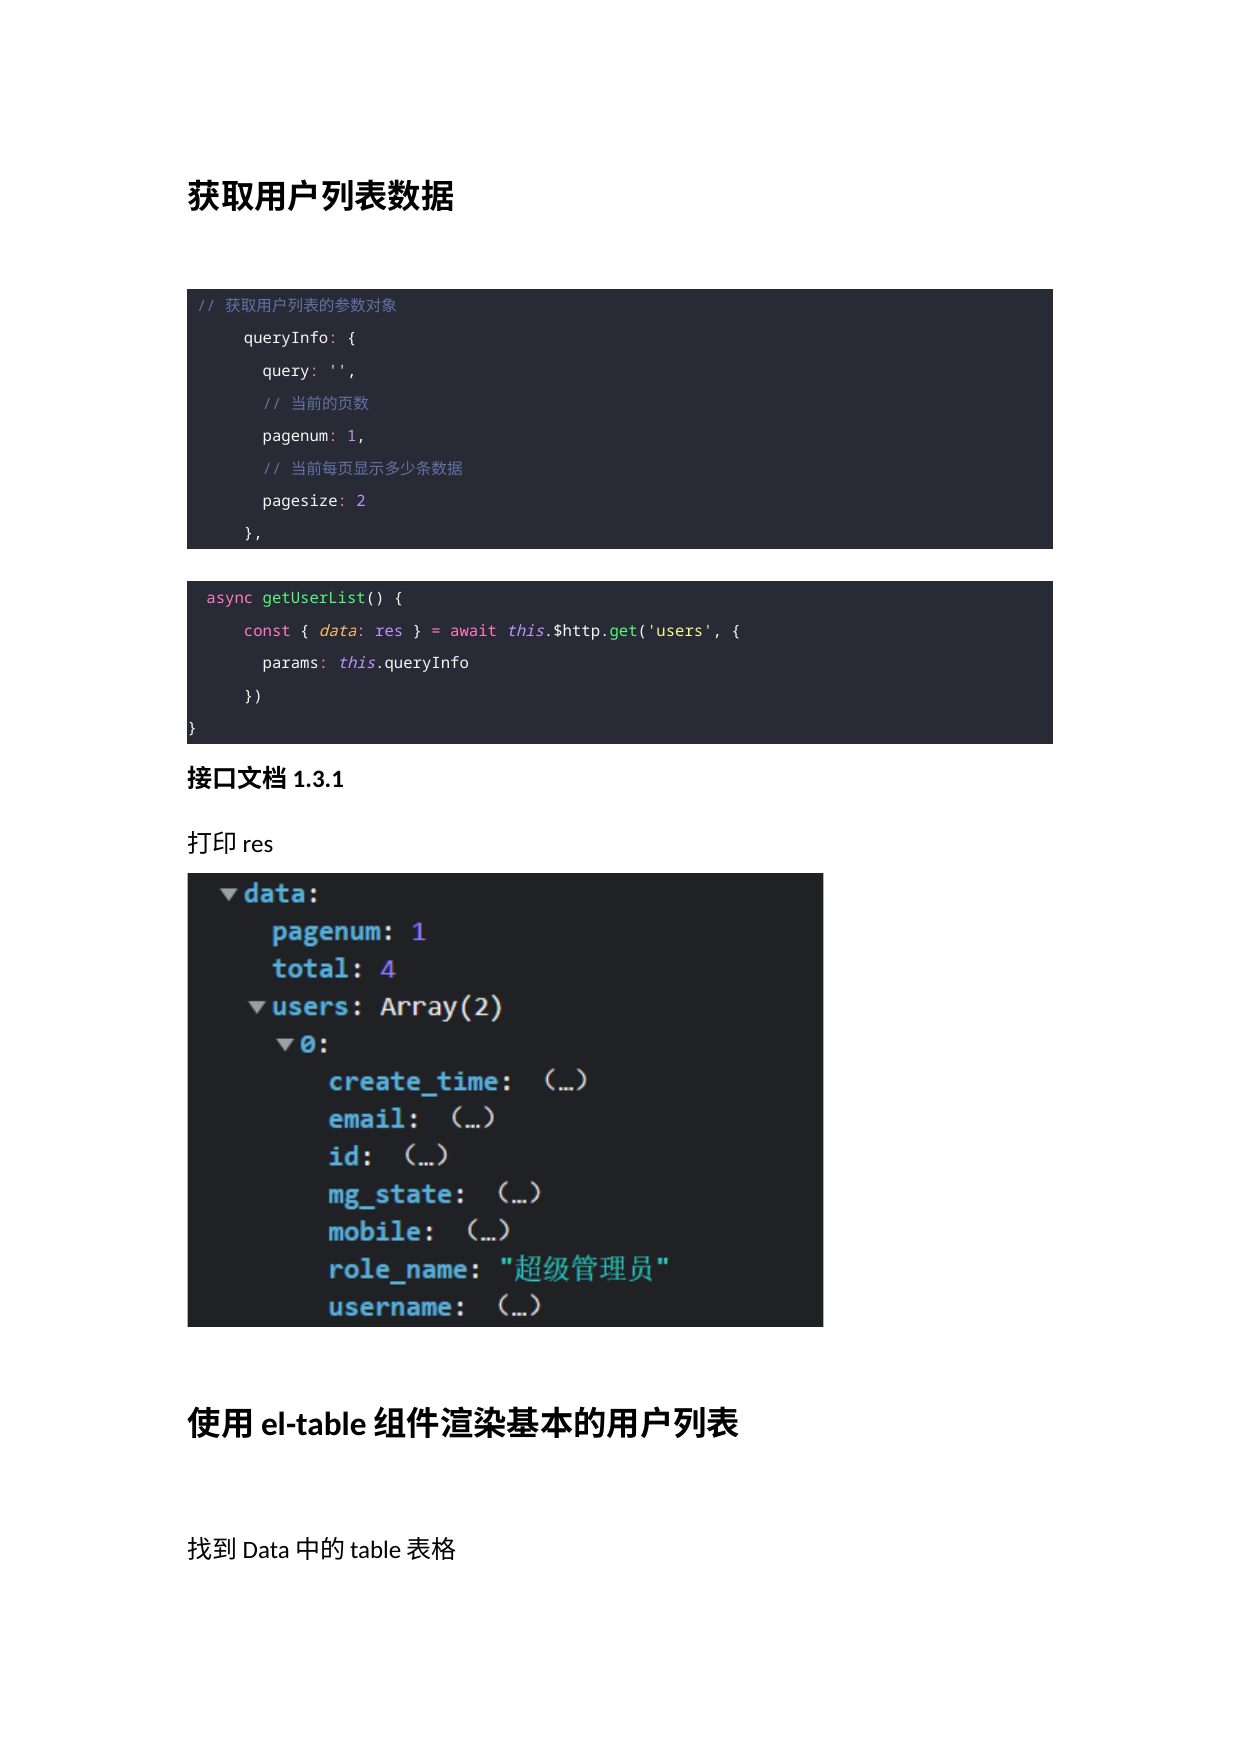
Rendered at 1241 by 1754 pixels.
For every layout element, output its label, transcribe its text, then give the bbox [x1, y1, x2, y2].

text }) [187, 679, 1053, 711]
text // 当前每页显示多少条数据 [187, 451, 1053, 484]
text pagenum: 1, [187, 419, 1053, 451]
text async getUserList() { [187, 581, 1053, 614]
text query: '', [187, 354, 1053, 386]
subtitle 使用el-table组件渲染基本的用户列表 [187, 1388, 1053, 1453]
text pagesize: 2 [187, 484, 1053, 516]
text } [187, 711, 1053, 744]
text queryInfo: { [187, 321, 1053, 354]
text 接口文档1.3.1 [187, 744, 1053, 809]
text }, [187, 516, 1053, 549]
subtitle 获取用户列表数据 [187, 162, 1053, 227]
text params: this.queryInfo [187, 646, 1053, 679]
text // 获取用户列表的参数对象 [187, 289, 1053, 321]
picture [187, 873, 824, 1327]
text // 当前的页数 [187, 386, 1053, 419]
text 找到Data中的table表格 [187, 1515, 1053, 1580]
text 打印res [187, 809, 1053, 874]
text const { data: res } = await this.$http.get('users', { [187, 614, 1053, 646]
